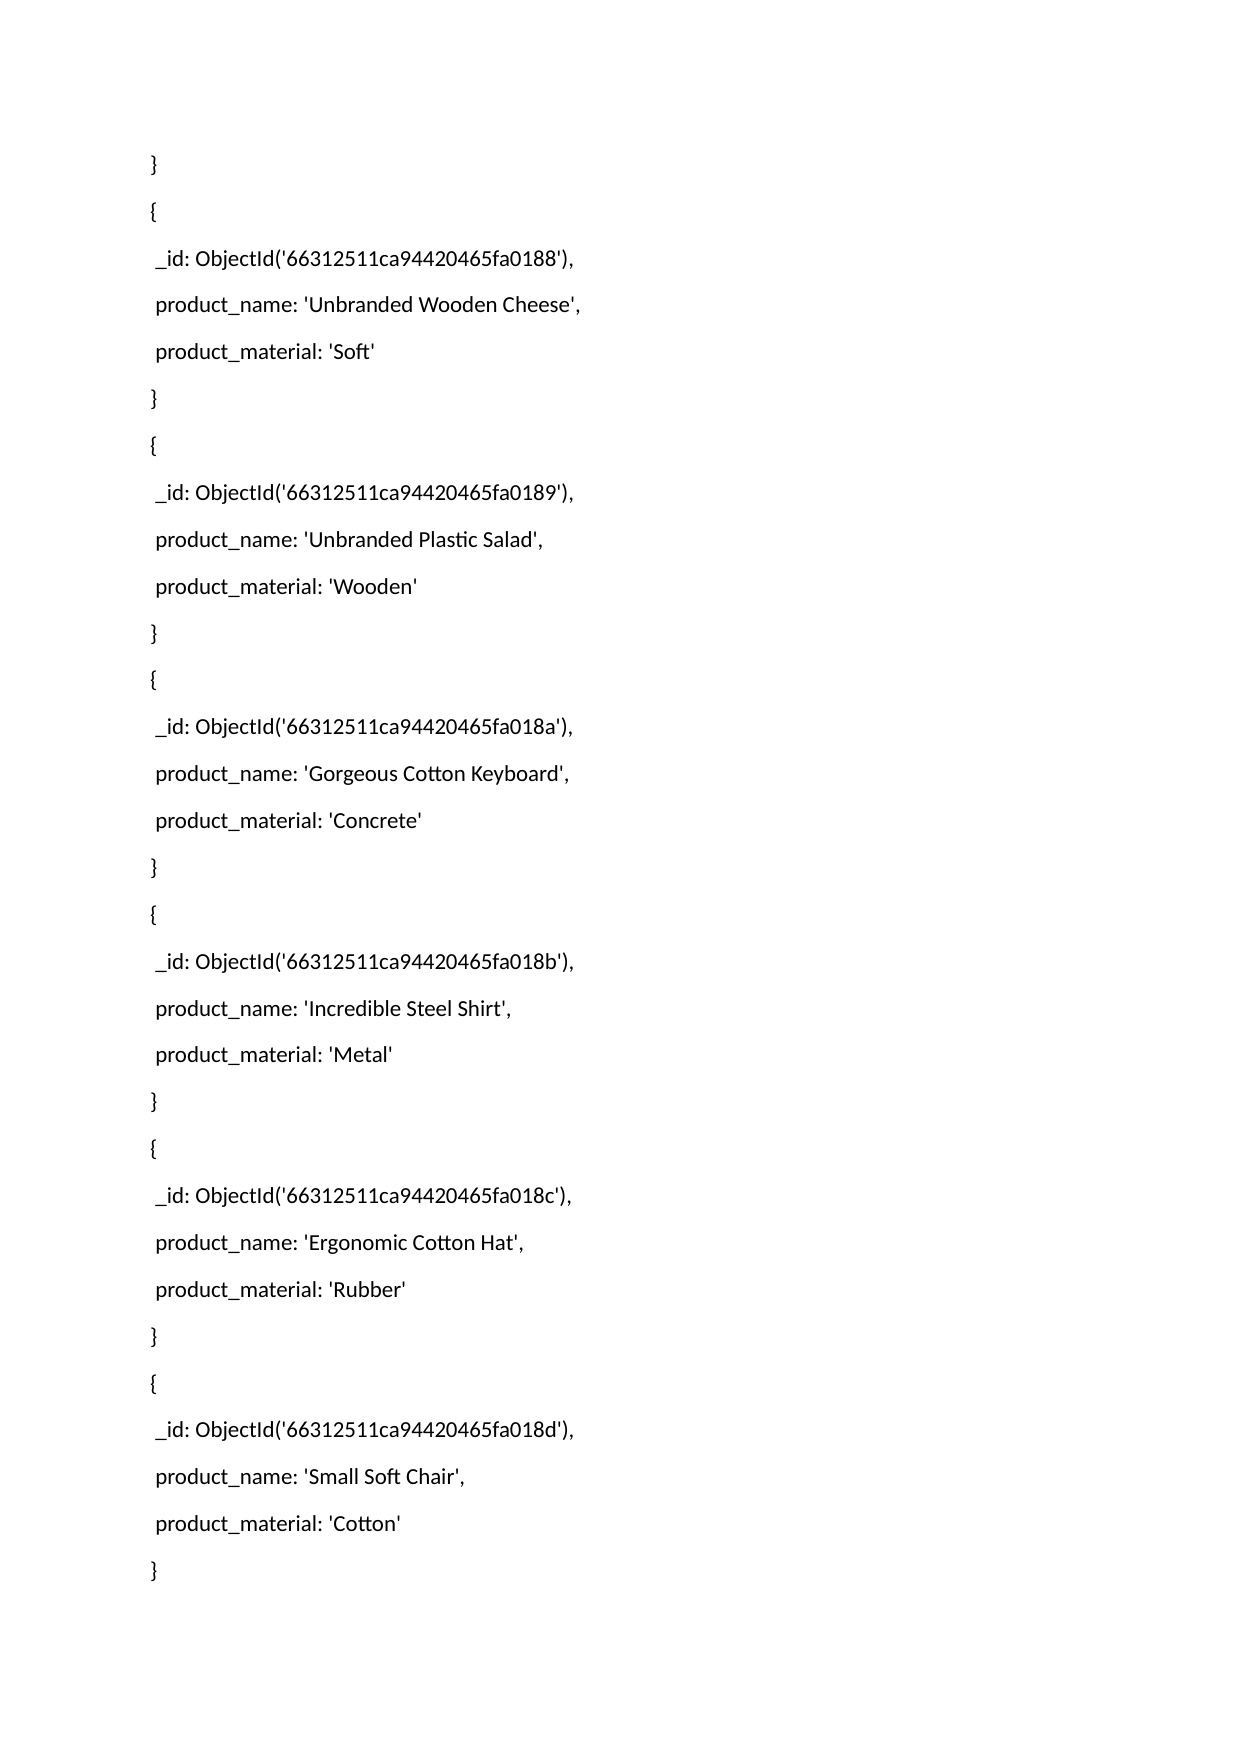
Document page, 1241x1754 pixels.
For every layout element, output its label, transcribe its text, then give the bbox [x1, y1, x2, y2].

text product_name: 'Ergonomic Cotton Hat', [150, 1228, 1090, 1256]
text product_material: 'Rubber' [150, 1275, 1090, 1303]
text { [150, 666, 1090, 694]
text _id: ObjectId('66312511ca94420465fa0189'), [150, 478, 1090, 506]
text _id: ObjectId('66312511ca94420465fa0188'), [150, 244, 1090, 272]
text product_material: 'Concrete' [150, 806, 1090, 834]
text } [150, 619, 1090, 647]
text product_material: 'Soft' [150, 337, 1090, 366]
text } [150, 384, 1090, 412]
text product_name: 'Unbranded Wooden Cheese', [150, 291, 1090, 319]
text product_name: 'Gorgeous Cotton Keyboard', [150, 759, 1090, 787]
text { [150, 900, 1090, 928]
text _id: ObjectId('66312511ca94420465fa018a'), [150, 712, 1090, 741]
text } [150, 853, 1090, 881]
text { [150, 1369, 1090, 1397]
text product_material: 'Wooden' [150, 572, 1090, 600]
text product_material: 'Cotton' [150, 1509, 1090, 1537]
text product_material: 'Metal' [150, 1041, 1090, 1069]
text { [150, 197, 1090, 225]
text } [150, 1322, 1090, 1350]
text _id: ObjectId('66312511ca94420465fa018b'), [150, 947, 1090, 975]
text } [150, 150, 1090, 178]
text _id: ObjectId('66312511ca94420465fa018c'), [150, 1181, 1090, 1209]
text product_name: 'Small Soft Chair', [150, 1462, 1090, 1491]
text product_name: 'Incredible Steel Shirt', [150, 994, 1090, 1022]
text } [150, 1087, 1090, 1116]
text { [150, 1134, 1090, 1162]
text { [150, 431, 1090, 459]
text } [150, 1556, 1090, 1584]
text product_name: 'Unbranded Plastic Salad', [150, 525, 1090, 553]
text _id: ObjectId('66312511ca94420465fa018d'), [150, 1416, 1090, 1444]
